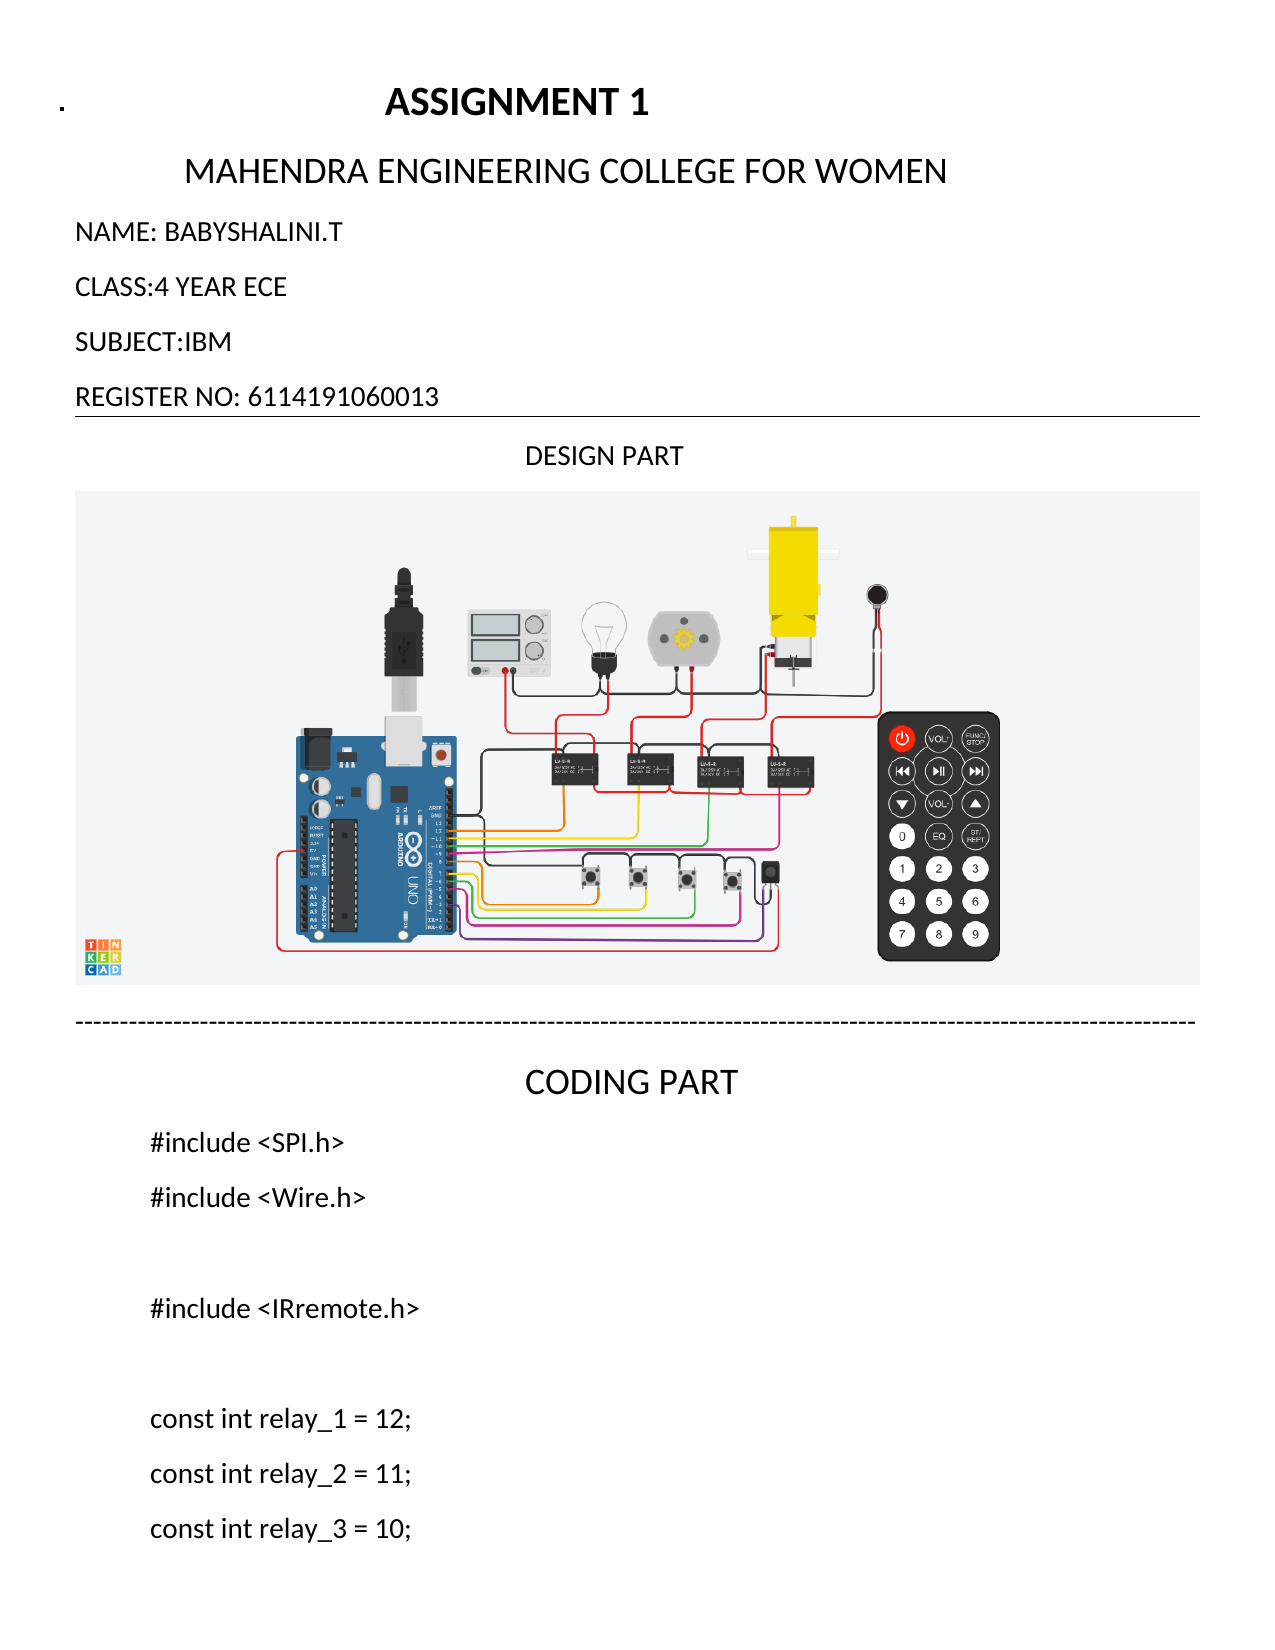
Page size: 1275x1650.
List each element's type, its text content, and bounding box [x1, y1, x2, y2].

text MAHENDRA ENGINEERING COLLEGE FOR WOMEN [75, 147, 1200, 192]
text #include <SPI.h> [75, 1124, 1200, 1160]
picture [75, 491, 1200, 985]
text ------------------------------------------------------------------------------------------------------------------------------ [75, 1003, 1200, 1039]
text NAME: BABYSHALINI.T [75, 213, 1200, 248]
text CLASS:4 YEAR ECE [75, 268, 1200, 303]
text DESIGN PART [75, 437, 1200, 472]
text const int relay_2 = 11; [75, 1455, 1200, 1491]
text const int relay_3 = 10; [75, 1510, 1200, 1546]
text #include <Wire.h> [75, 1179, 1200, 1215]
text ASSIGNMENT 1 [75, 75, 1200, 126]
text CODING PART [450, 1058, 1200, 1104]
text const int relay_1 = 12; [75, 1400, 1200, 1436]
text SUBJECT:IBM [75, 323, 1200, 358]
text REGISTER NO: 6114191060013 [75, 378, 1200, 416]
text #include <IRremote.h> [75, 1290, 1200, 1325]
